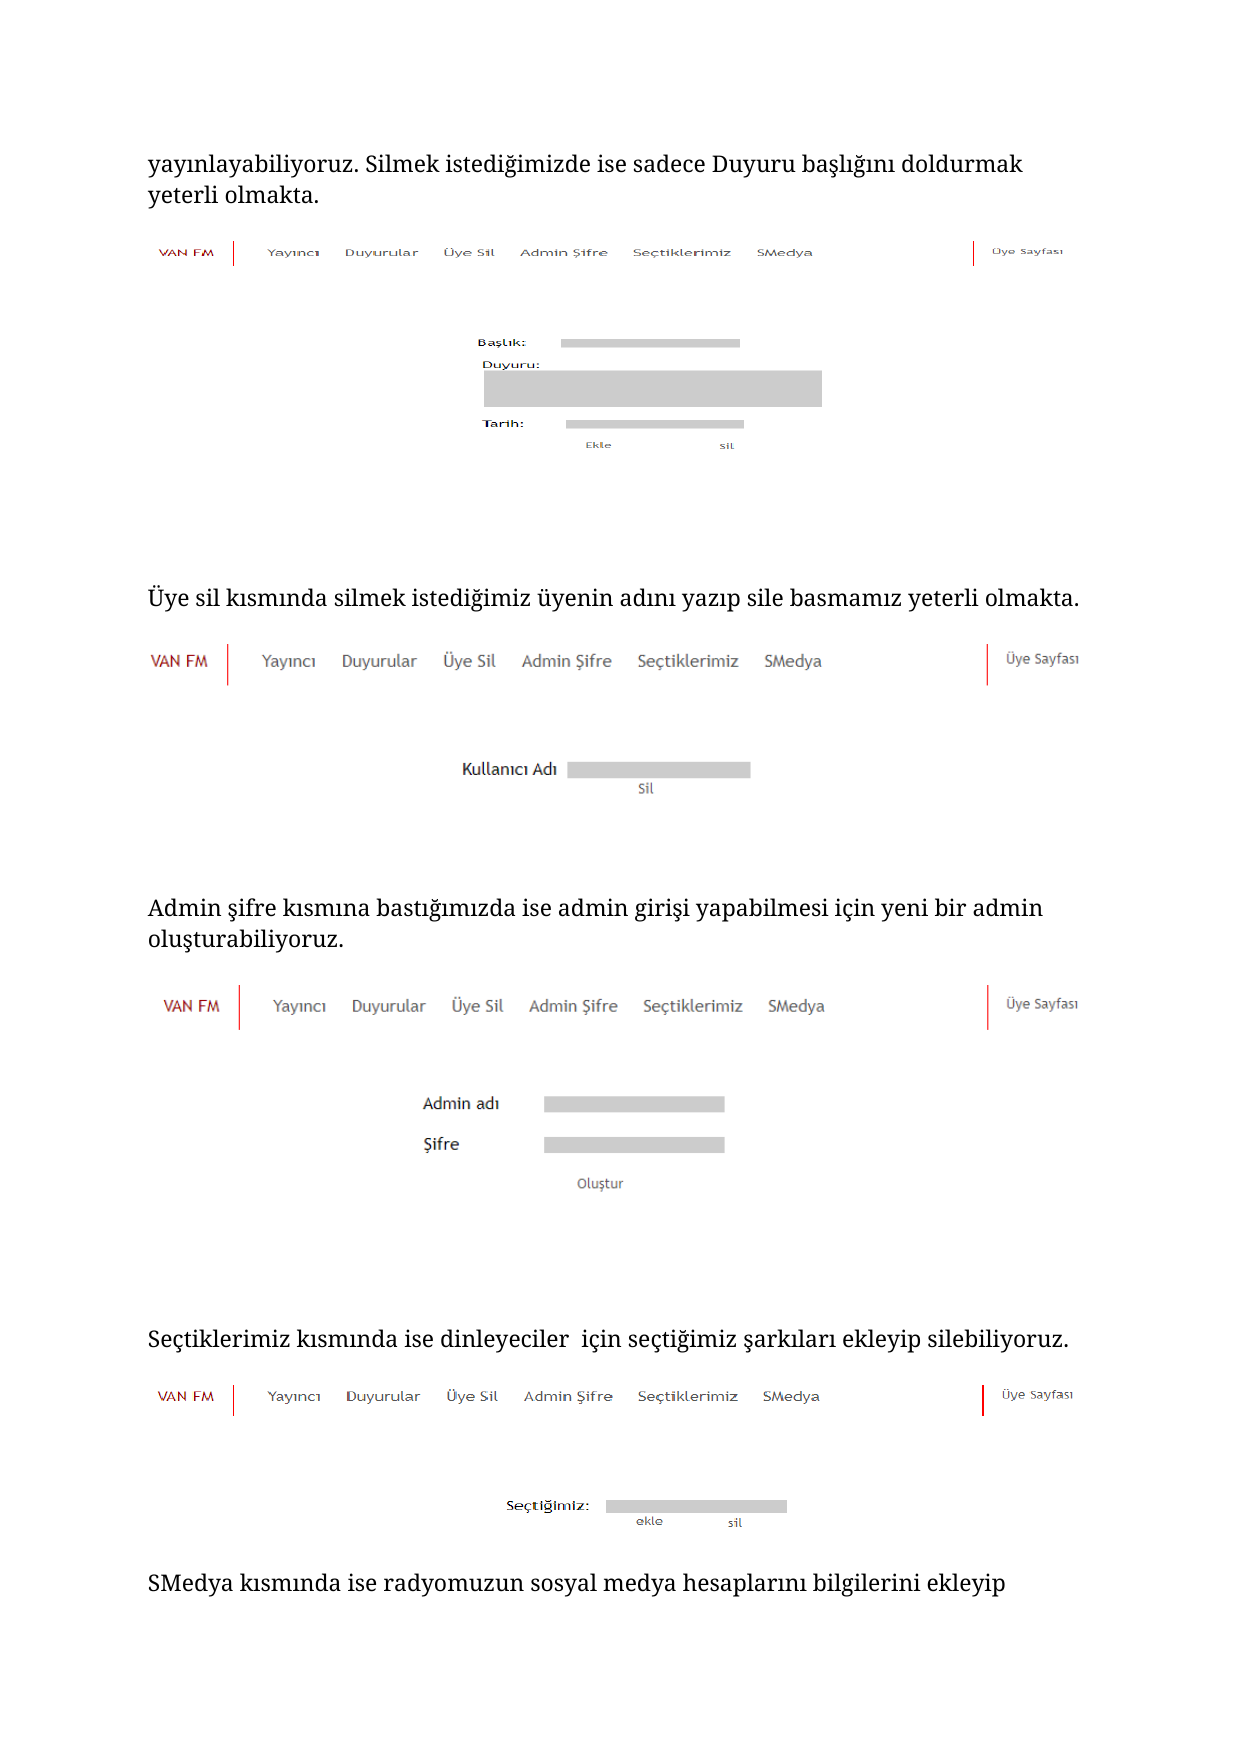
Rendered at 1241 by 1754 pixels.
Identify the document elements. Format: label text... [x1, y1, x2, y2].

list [148, 148, 1093, 241]
picture [147, 985, 1093, 1198]
picture [147, 644, 1093, 799]
picture [147, 1385, 1092, 1536]
picture [147, 241, 1093, 457]
